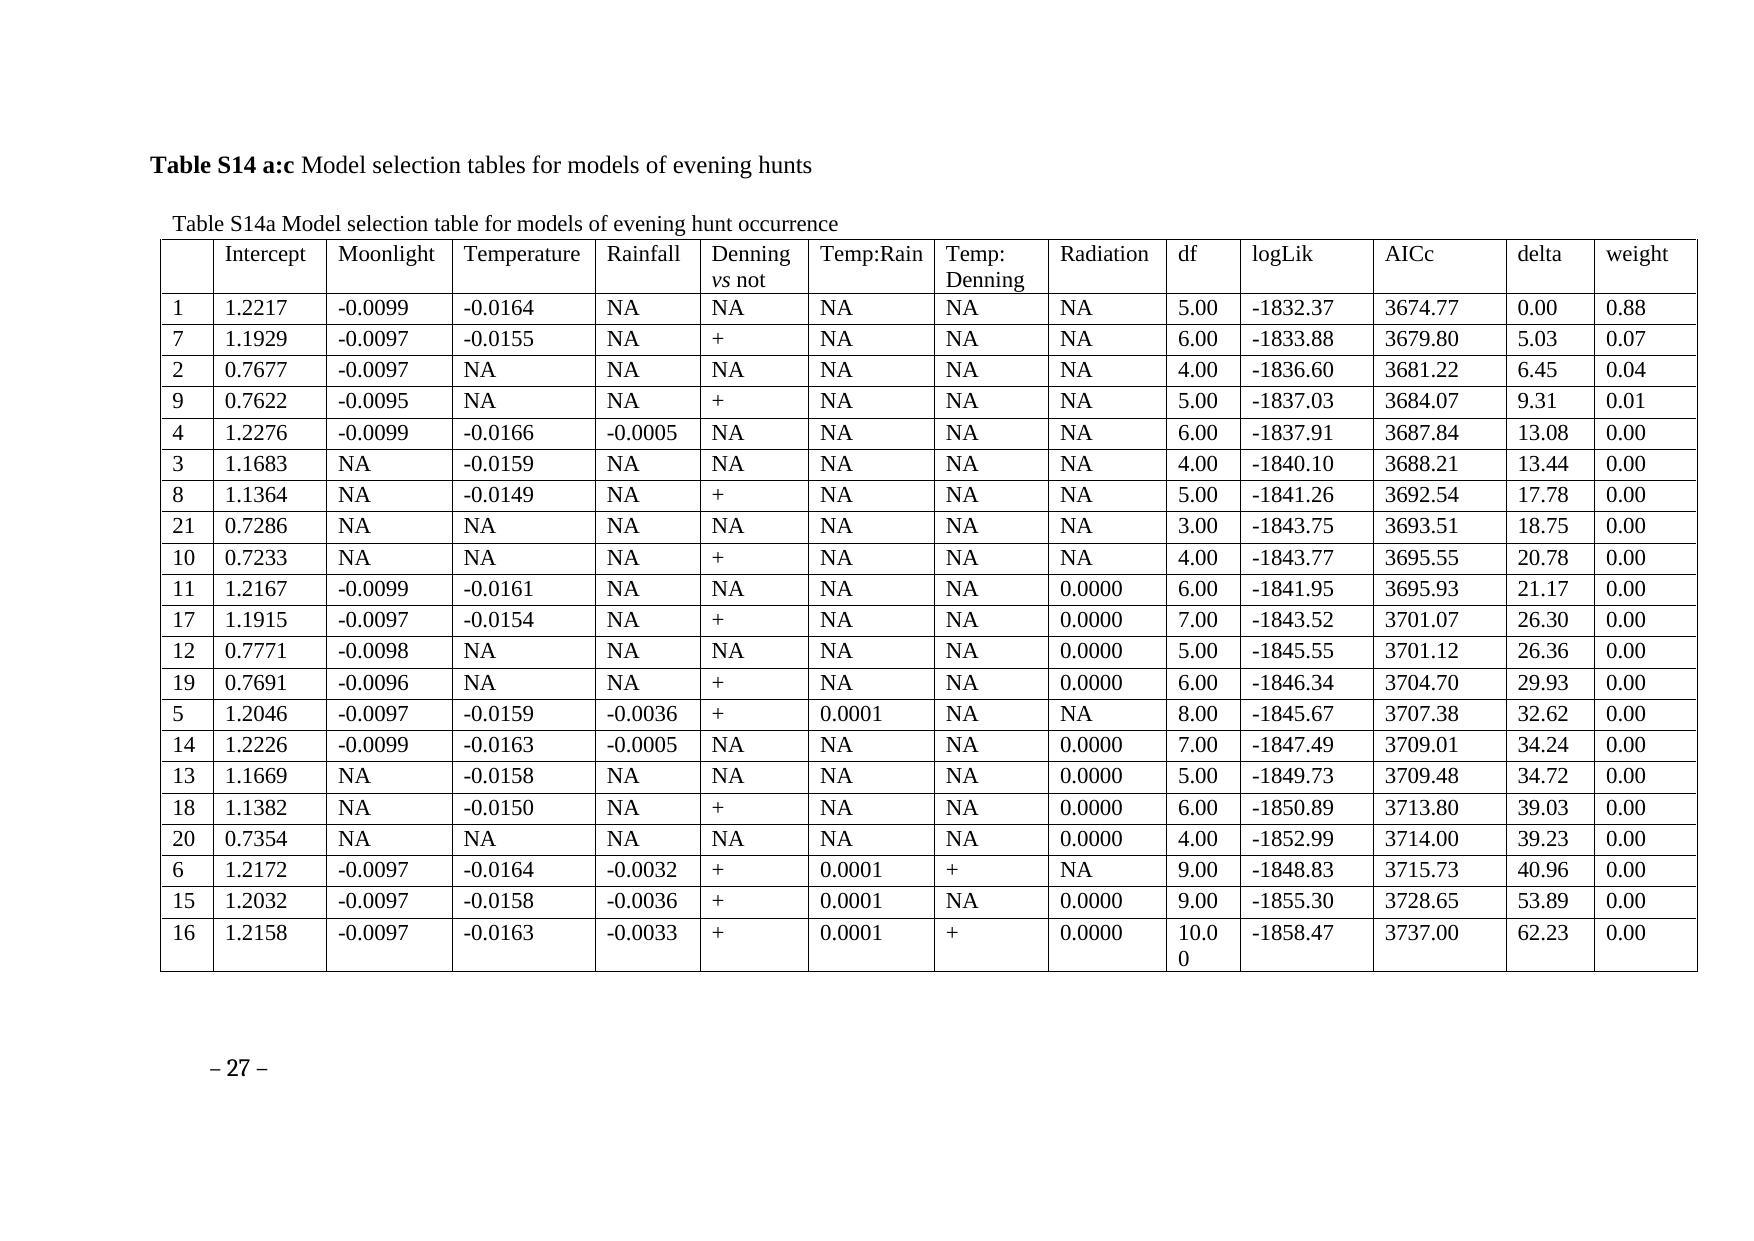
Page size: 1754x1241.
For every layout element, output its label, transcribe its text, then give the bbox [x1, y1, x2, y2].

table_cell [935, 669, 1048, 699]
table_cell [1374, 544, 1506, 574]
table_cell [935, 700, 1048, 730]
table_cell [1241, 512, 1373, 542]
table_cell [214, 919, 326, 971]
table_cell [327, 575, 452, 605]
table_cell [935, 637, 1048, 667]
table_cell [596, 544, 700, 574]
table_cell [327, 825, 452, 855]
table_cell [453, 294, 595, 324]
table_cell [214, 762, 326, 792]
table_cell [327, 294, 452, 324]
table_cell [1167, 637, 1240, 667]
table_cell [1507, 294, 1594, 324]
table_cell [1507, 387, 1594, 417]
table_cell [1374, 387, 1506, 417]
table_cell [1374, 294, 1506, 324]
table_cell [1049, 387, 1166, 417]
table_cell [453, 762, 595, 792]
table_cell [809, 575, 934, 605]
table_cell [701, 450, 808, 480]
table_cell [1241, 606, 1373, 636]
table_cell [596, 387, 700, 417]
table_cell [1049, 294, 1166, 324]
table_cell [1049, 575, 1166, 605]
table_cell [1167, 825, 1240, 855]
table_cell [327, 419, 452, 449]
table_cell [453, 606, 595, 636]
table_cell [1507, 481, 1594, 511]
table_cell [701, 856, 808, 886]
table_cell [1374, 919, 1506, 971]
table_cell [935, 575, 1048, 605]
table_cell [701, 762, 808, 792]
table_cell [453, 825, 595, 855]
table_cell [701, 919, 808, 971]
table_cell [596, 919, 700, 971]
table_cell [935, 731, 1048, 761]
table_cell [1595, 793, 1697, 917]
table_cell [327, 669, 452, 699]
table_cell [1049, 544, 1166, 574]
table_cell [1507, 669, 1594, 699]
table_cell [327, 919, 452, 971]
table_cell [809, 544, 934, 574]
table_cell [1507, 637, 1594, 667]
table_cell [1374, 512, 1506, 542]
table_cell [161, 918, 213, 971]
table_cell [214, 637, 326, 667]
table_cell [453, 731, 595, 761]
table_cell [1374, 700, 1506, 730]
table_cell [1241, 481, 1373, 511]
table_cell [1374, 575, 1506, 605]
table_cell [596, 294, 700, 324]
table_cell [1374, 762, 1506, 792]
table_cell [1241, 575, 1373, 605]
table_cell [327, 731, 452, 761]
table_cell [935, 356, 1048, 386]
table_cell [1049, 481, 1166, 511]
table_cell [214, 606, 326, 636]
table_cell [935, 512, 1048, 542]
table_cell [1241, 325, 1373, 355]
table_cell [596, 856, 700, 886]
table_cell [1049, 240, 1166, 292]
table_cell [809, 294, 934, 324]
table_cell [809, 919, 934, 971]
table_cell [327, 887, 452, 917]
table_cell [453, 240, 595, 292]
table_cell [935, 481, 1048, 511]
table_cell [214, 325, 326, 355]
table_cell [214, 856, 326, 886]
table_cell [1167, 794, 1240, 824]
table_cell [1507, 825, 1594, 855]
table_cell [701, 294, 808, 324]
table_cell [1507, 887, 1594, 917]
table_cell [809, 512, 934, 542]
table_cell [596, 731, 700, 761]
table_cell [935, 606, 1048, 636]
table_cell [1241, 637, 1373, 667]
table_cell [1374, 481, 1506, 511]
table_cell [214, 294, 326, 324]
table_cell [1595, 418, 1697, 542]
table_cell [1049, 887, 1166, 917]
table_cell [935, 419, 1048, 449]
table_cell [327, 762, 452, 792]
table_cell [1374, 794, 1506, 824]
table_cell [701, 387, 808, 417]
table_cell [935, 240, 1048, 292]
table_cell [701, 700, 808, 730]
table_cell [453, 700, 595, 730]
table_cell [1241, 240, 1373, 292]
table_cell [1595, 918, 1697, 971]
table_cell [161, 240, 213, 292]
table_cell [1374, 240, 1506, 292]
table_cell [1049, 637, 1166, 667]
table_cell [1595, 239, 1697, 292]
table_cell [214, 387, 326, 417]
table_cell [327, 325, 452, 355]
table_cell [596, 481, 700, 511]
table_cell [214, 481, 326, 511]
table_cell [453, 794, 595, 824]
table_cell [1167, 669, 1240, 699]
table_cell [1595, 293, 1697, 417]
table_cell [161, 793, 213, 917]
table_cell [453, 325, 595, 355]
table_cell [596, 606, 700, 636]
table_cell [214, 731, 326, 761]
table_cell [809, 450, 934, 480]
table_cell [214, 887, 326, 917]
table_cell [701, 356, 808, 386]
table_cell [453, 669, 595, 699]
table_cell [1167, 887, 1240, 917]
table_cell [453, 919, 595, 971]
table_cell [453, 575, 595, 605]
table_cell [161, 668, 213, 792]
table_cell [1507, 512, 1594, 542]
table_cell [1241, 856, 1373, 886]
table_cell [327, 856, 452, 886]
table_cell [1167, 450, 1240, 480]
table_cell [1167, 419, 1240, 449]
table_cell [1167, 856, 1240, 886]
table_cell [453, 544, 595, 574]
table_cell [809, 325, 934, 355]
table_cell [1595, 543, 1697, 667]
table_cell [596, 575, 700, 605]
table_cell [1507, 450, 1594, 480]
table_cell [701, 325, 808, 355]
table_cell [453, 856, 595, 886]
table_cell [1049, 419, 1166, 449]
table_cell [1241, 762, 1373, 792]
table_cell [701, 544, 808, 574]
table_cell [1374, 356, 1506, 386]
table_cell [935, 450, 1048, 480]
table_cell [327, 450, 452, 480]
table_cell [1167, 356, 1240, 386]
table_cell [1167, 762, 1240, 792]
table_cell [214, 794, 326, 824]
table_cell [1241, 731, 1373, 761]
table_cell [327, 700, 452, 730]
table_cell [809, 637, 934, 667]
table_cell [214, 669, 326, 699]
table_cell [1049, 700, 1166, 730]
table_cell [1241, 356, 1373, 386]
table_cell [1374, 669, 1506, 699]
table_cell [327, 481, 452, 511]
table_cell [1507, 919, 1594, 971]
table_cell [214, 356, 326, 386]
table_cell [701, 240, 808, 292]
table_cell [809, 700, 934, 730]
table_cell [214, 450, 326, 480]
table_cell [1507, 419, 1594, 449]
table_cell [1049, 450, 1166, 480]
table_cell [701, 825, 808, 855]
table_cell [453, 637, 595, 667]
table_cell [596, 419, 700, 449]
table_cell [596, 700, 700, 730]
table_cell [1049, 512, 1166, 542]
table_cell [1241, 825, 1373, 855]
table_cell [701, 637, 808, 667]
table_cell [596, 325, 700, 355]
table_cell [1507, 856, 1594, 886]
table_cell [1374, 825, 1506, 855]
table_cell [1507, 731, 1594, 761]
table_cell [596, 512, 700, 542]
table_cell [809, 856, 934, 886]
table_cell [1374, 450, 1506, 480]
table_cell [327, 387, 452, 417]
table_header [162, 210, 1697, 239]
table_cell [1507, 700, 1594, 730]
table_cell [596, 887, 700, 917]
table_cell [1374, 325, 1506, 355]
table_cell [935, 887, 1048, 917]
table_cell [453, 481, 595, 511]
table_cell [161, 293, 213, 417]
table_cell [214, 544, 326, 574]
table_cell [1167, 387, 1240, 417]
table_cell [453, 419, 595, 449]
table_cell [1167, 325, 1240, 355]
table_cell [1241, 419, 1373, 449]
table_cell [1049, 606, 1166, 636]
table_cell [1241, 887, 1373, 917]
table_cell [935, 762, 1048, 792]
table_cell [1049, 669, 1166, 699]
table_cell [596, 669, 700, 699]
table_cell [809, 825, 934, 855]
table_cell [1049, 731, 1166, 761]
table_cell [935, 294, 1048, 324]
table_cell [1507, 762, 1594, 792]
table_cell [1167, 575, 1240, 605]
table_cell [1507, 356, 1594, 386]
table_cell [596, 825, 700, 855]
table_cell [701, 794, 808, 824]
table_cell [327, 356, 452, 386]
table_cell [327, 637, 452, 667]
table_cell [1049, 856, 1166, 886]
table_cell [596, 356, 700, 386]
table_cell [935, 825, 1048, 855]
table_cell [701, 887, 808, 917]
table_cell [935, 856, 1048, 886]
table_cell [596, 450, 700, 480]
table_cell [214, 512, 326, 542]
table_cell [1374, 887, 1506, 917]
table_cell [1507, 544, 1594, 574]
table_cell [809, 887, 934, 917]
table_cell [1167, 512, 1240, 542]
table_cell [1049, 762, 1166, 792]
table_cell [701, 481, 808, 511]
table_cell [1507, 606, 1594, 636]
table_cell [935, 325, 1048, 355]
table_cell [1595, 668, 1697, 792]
text Table S14 a:c Model selection tables for models of evening hunts [150, 150, 1663, 179]
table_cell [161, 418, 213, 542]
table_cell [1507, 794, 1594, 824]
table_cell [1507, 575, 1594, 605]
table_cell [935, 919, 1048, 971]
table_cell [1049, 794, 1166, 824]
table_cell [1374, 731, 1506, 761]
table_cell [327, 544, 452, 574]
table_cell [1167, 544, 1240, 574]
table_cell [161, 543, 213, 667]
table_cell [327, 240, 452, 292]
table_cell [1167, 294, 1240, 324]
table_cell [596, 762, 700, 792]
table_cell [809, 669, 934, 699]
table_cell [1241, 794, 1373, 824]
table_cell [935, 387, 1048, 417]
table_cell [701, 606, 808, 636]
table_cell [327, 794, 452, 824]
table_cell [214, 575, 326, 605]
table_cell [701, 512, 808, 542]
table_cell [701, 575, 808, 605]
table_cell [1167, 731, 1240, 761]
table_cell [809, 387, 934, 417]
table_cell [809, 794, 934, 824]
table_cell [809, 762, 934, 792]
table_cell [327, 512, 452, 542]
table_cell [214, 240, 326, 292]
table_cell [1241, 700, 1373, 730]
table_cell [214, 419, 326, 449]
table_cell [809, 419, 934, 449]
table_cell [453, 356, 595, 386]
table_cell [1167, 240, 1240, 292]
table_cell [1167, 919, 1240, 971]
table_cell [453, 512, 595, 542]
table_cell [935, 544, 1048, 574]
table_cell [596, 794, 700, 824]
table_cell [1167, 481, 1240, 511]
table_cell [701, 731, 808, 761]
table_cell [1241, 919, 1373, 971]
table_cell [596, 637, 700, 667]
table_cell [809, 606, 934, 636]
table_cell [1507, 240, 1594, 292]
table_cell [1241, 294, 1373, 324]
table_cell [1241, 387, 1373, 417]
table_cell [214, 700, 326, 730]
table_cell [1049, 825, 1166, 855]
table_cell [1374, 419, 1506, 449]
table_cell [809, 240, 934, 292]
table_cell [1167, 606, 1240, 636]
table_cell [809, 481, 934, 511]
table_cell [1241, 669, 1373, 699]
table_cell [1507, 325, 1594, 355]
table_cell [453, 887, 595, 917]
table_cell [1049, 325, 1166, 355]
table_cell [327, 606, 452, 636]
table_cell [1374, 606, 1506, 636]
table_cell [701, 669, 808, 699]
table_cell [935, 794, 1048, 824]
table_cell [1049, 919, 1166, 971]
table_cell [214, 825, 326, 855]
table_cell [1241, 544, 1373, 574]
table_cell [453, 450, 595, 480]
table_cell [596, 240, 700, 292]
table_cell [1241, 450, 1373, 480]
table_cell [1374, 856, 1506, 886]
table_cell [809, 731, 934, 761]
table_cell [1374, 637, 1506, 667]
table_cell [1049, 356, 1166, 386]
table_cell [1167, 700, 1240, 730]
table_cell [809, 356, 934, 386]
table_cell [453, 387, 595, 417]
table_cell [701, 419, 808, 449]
